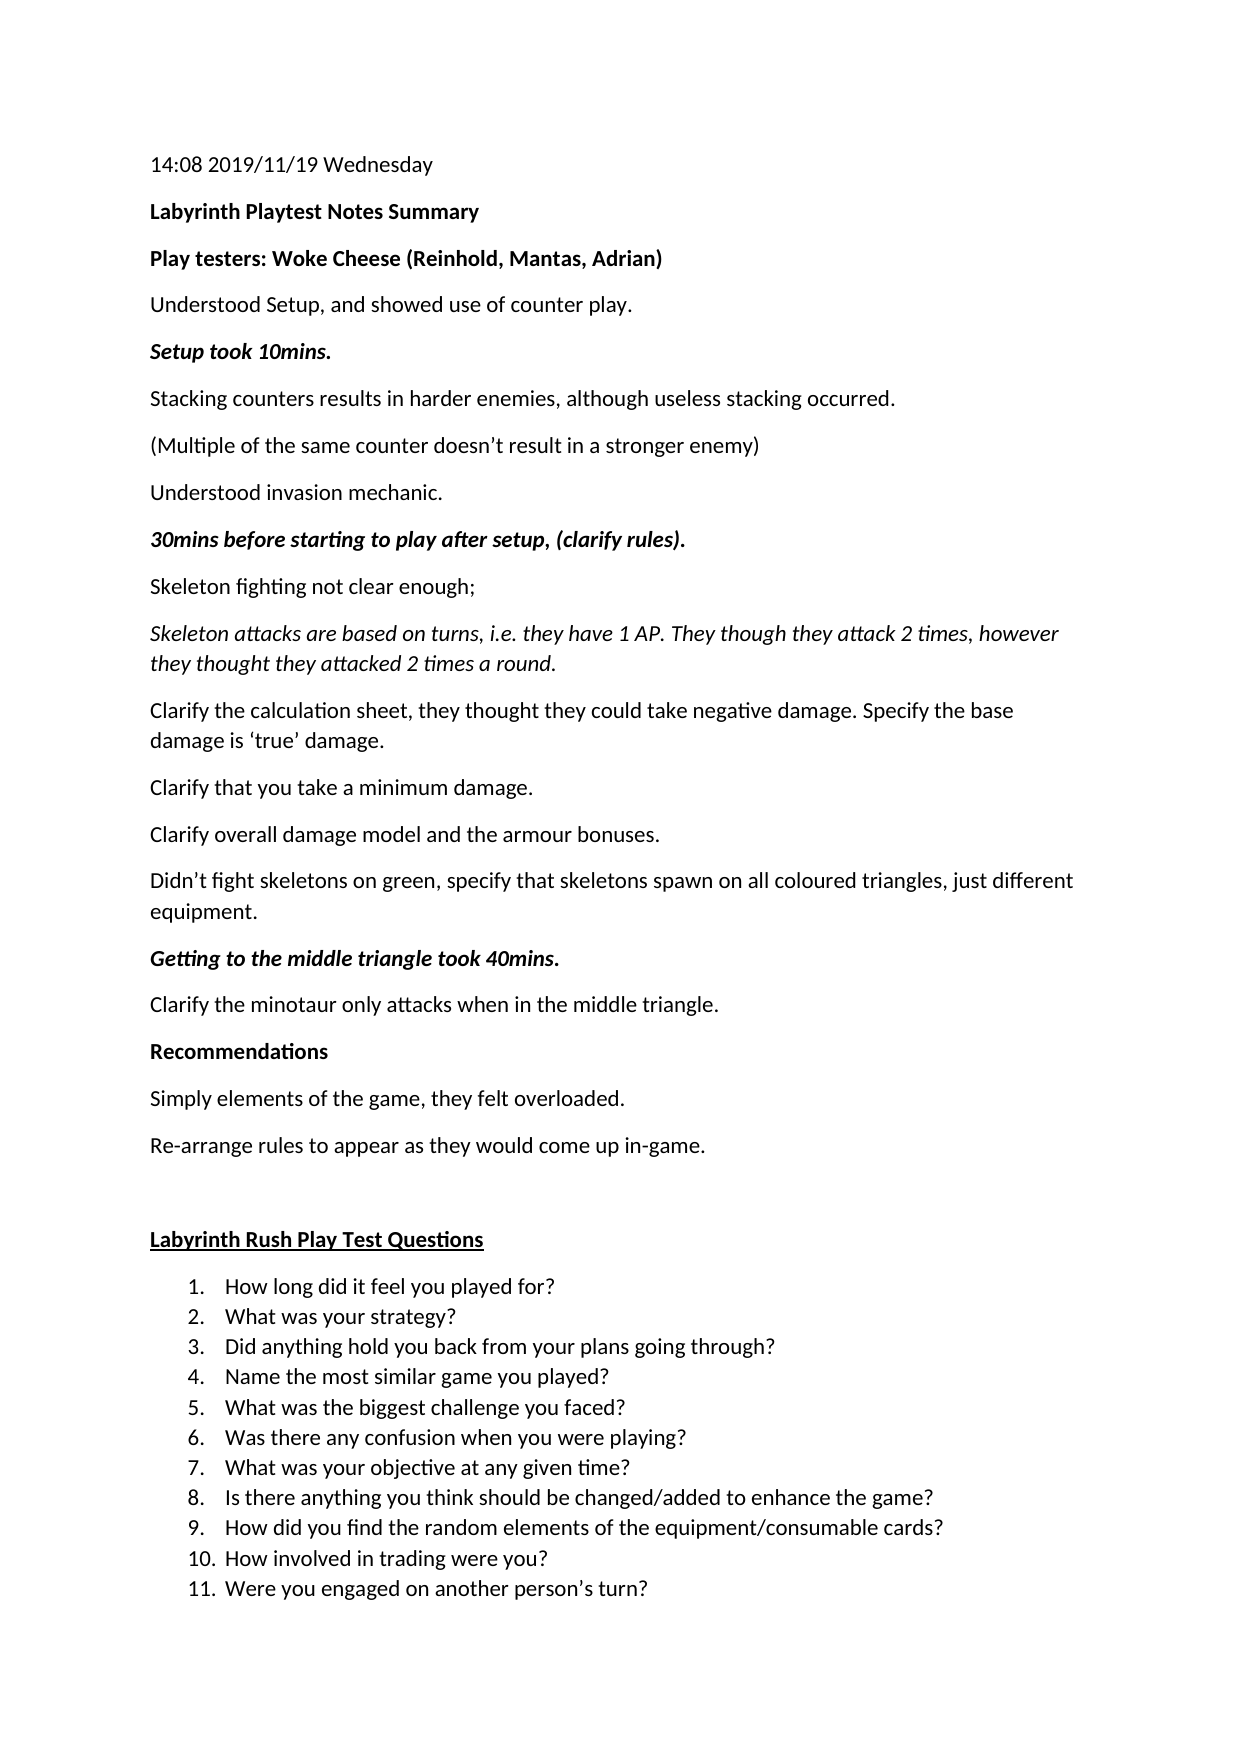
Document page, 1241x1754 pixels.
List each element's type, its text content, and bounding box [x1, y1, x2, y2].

list How long did it feel you played for? [187, 1272, 1090, 1300]
text Clarify the minotaur only attacks when in the middle triangle. [150, 991, 1090, 1019]
text Skeleton attacks are based on turns, i.e. they have 1 AP. They though they attack 2 times, however they thought they attacked 2 times a round. [150, 619, 1090, 677]
list Is there anything you think should be changed/added to enhance the game? [187, 1483, 1090, 1511]
text Labyrinth Rush Play Test Questions [150, 1225, 1090, 1253]
text Setup took 10mins. [150, 337, 1090, 366]
text Clarify the calculation sheet, they thought they could take negative damage. Specify the base damage is ‘true’ damage. [150, 696, 1090, 754]
text Getting to the middle triangle took 40mins. [150, 944, 1090, 972]
list Were you engaged on another person’s turn? [187, 1574, 1090, 1602]
text Clarify overall damage model and the armour bonuses. [150, 820, 1090, 848]
list What was your objective at any given time? [187, 1453, 1090, 1481]
text 14:08 2019/11/19 Wednesday [150, 150, 1090, 178]
text Recommendations [150, 1037, 1090, 1066]
list Did anything hold you back from your plans going through? [187, 1332, 1090, 1360]
text Stacking counters results in harder enemies, although useless stacking occurred. [150, 384, 1090, 412]
list How did you find the random elements of the equipment/consumable cards? [187, 1513, 1090, 1542]
text Clarify that you take a minimum damage. [150, 773, 1090, 801]
text Simply elements of the game, they felt overloaded. [150, 1084, 1090, 1112]
text Understood Setup, and showed use of counter play. [150, 291, 1090, 319]
text 30mins before starting to play after setup, (clarify rules). [150, 525, 1090, 553]
list Was there any confusion when you were playing? [187, 1423, 1090, 1451]
list What was your strategy? [187, 1302, 1090, 1330]
text (Multiple of the same counter doesn’t result in a stronger enemy) [150, 431, 1090, 459]
text Skeleton fighting not clear enough; [150, 572, 1090, 600]
text Labyrinth Playtest Notes Summary [150, 197, 1090, 225]
text Didn’t fight skeletons on green, specify that skeletons spawn on all coloured triangles, just different equipment. [150, 867, 1090, 925]
text Re-arrange rules to appear as they would come up in-game. [150, 1131, 1090, 1159]
list How involved in trading were you? [187, 1544, 1090, 1572]
text Play testers: Woke Cheese (Reinhold, Mantas, Adrian) [150, 244, 1090, 272]
text Understood invasion mechanic. [150, 478, 1090, 506]
list Name the most similar game you played? [187, 1362, 1090, 1391]
list What was the biggest challenge you faced? [187, 1393, 1090, 1421]
